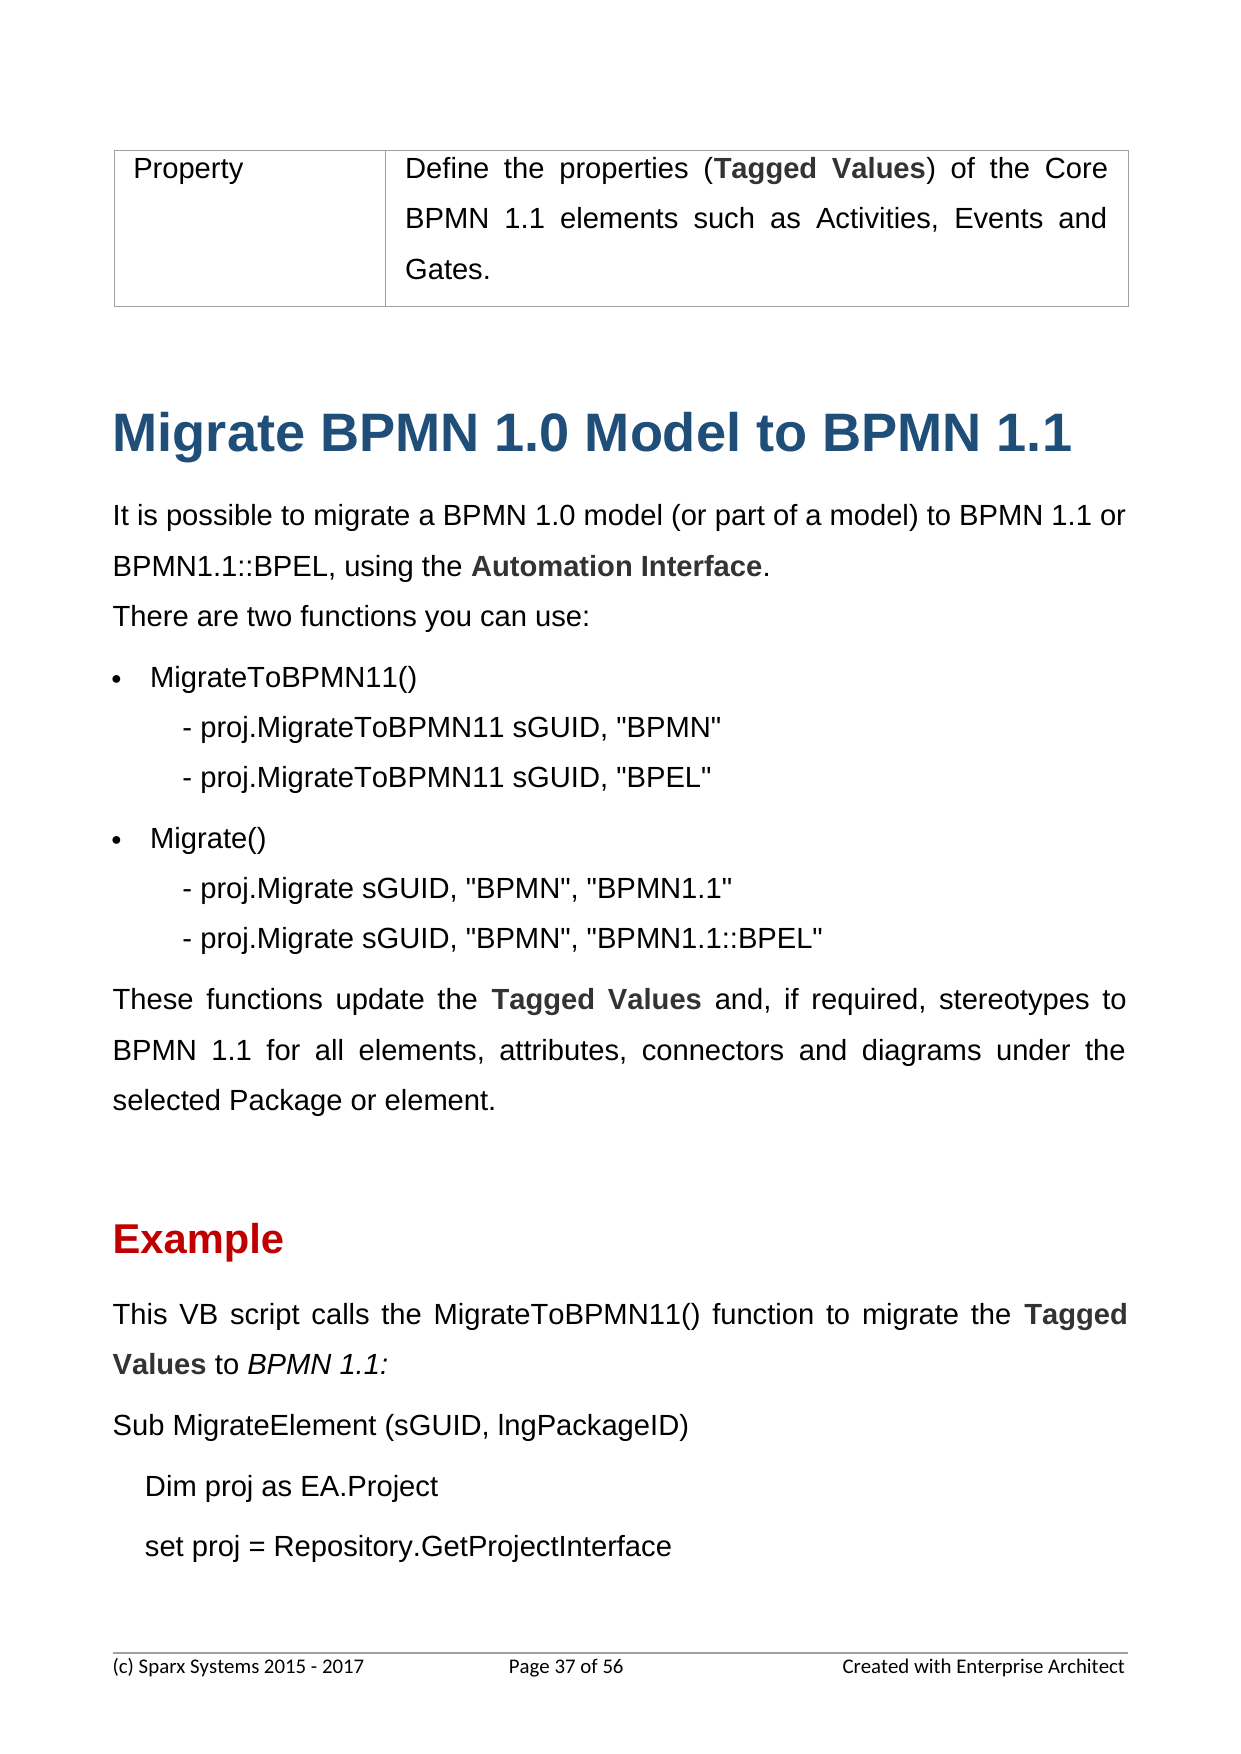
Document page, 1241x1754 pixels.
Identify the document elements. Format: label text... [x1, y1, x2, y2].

table_cell Property [115, 151, 385, 306]
list Migrate() - proj.Migrate sGUID, "BPMN", "BPMN1.1" - proj.Migrate sGUID, "BPMN", "BPMN1.1::BPEL" [112, 821, 1128, 955]
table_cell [386, 151, 1128, 306]
text Dim proj as EA.Project [112, 1468, 1128, 1502]
subtitle Migrate BPMN 1.0 Model to BPMN 1.1 [112, 401, 1128, 463]
text It is possible to migrate a BPMN 1.0 model (or part of a model) to BPMN 1.1 or BPMN1.1::BPEL, using the Automation Interface. There are two functions you can use: [112, 498, 1128, 632]
text This VB script calls the MigrateToBPMN11() function to migrate the Tagged Values to BPMN 1.1: [112, 1297, 1128, 1381]
text These functions update the Tagged Values and, if required, stereotypes to BPMN 1.1 for all elements, attributes, connectors and diagrams under the selected Package or element. [112, 982, 1128, 1152]
text Sub MigrateElement (sGUID, lngPackageID) [112, 1408, 1128, 1441]
text Example [112, 1215, 1128, 1263]
list MigrateToBPMN11() - proj.MigrateToBPMN11 sGUID, "BPMN" - proj.MigrateToBPMN11 sGUID, "BPEL" [112, 659, 1128, 794]
text set proj = Repository.GetProjectInterface [112, 1529, 1128, 1563]
